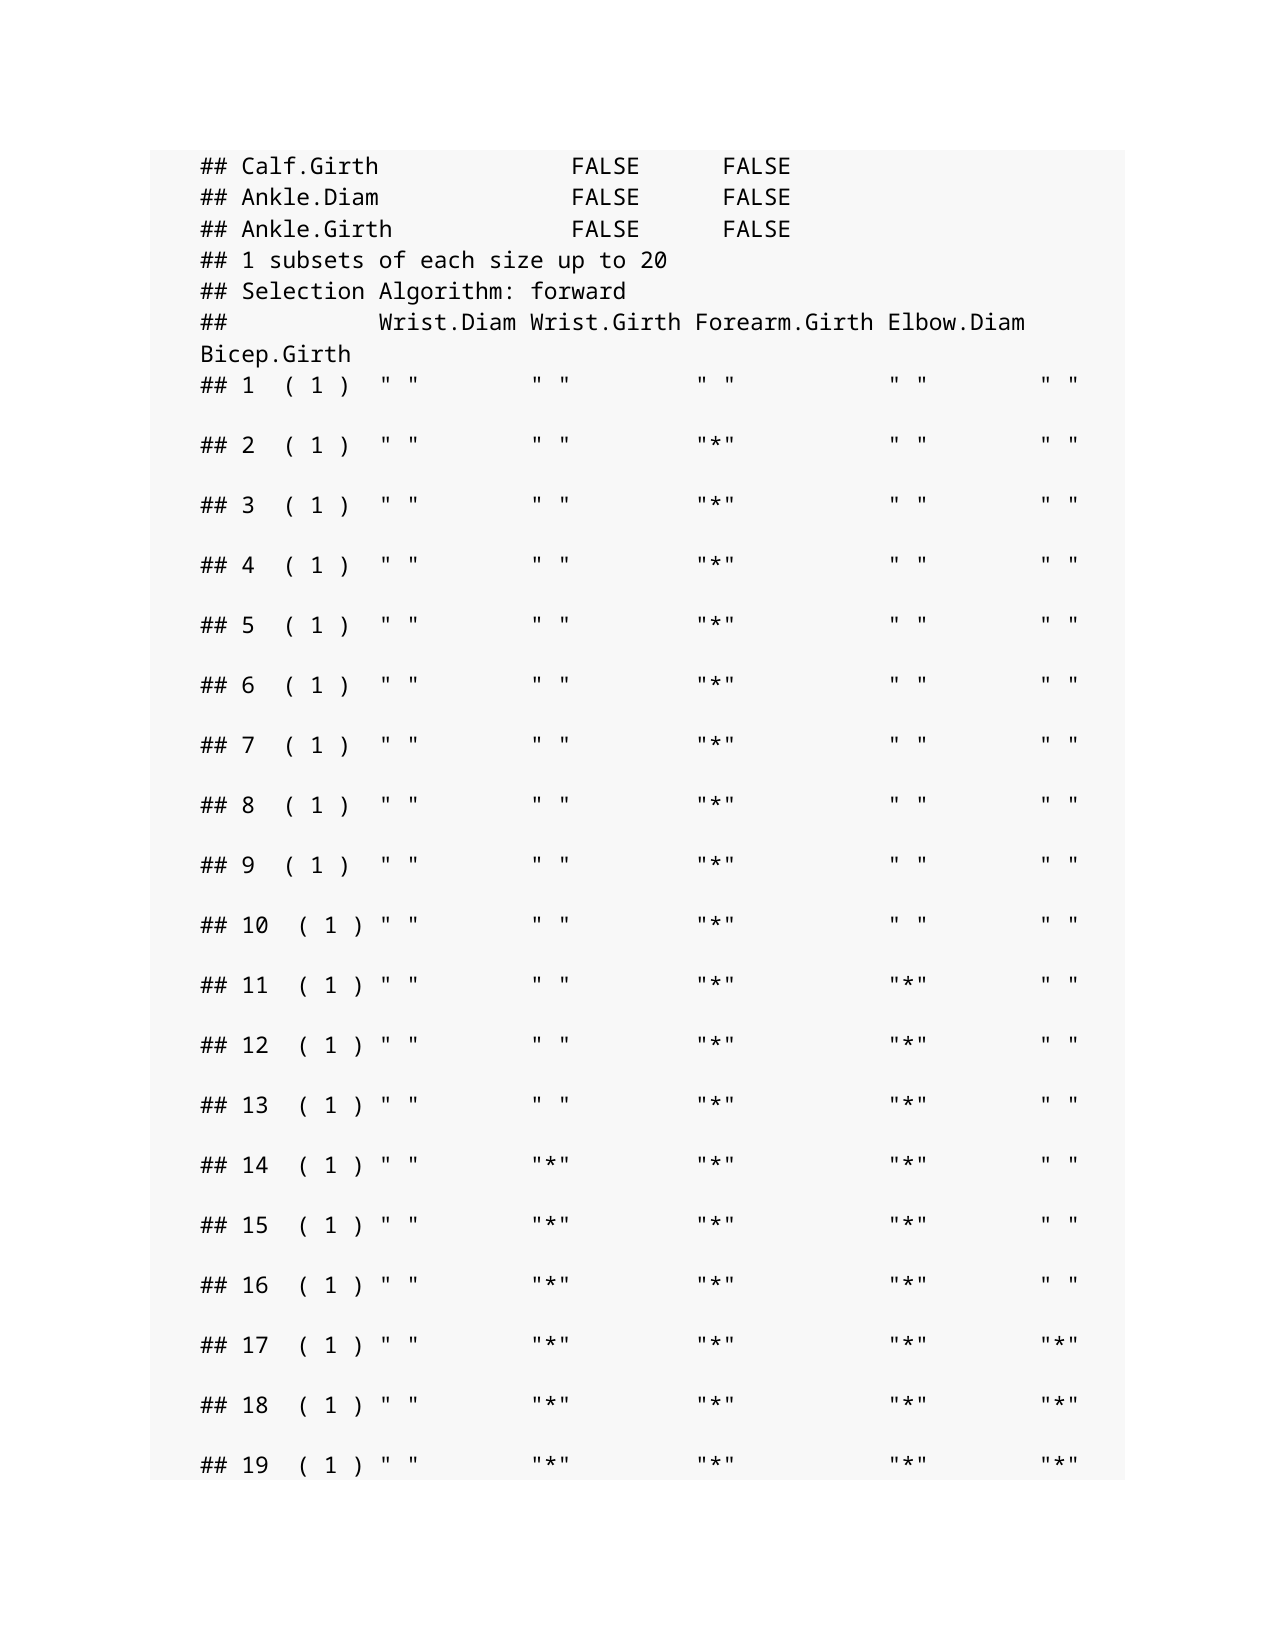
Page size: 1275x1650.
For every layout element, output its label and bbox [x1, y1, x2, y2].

list [150, 150, 1125, 1480]
